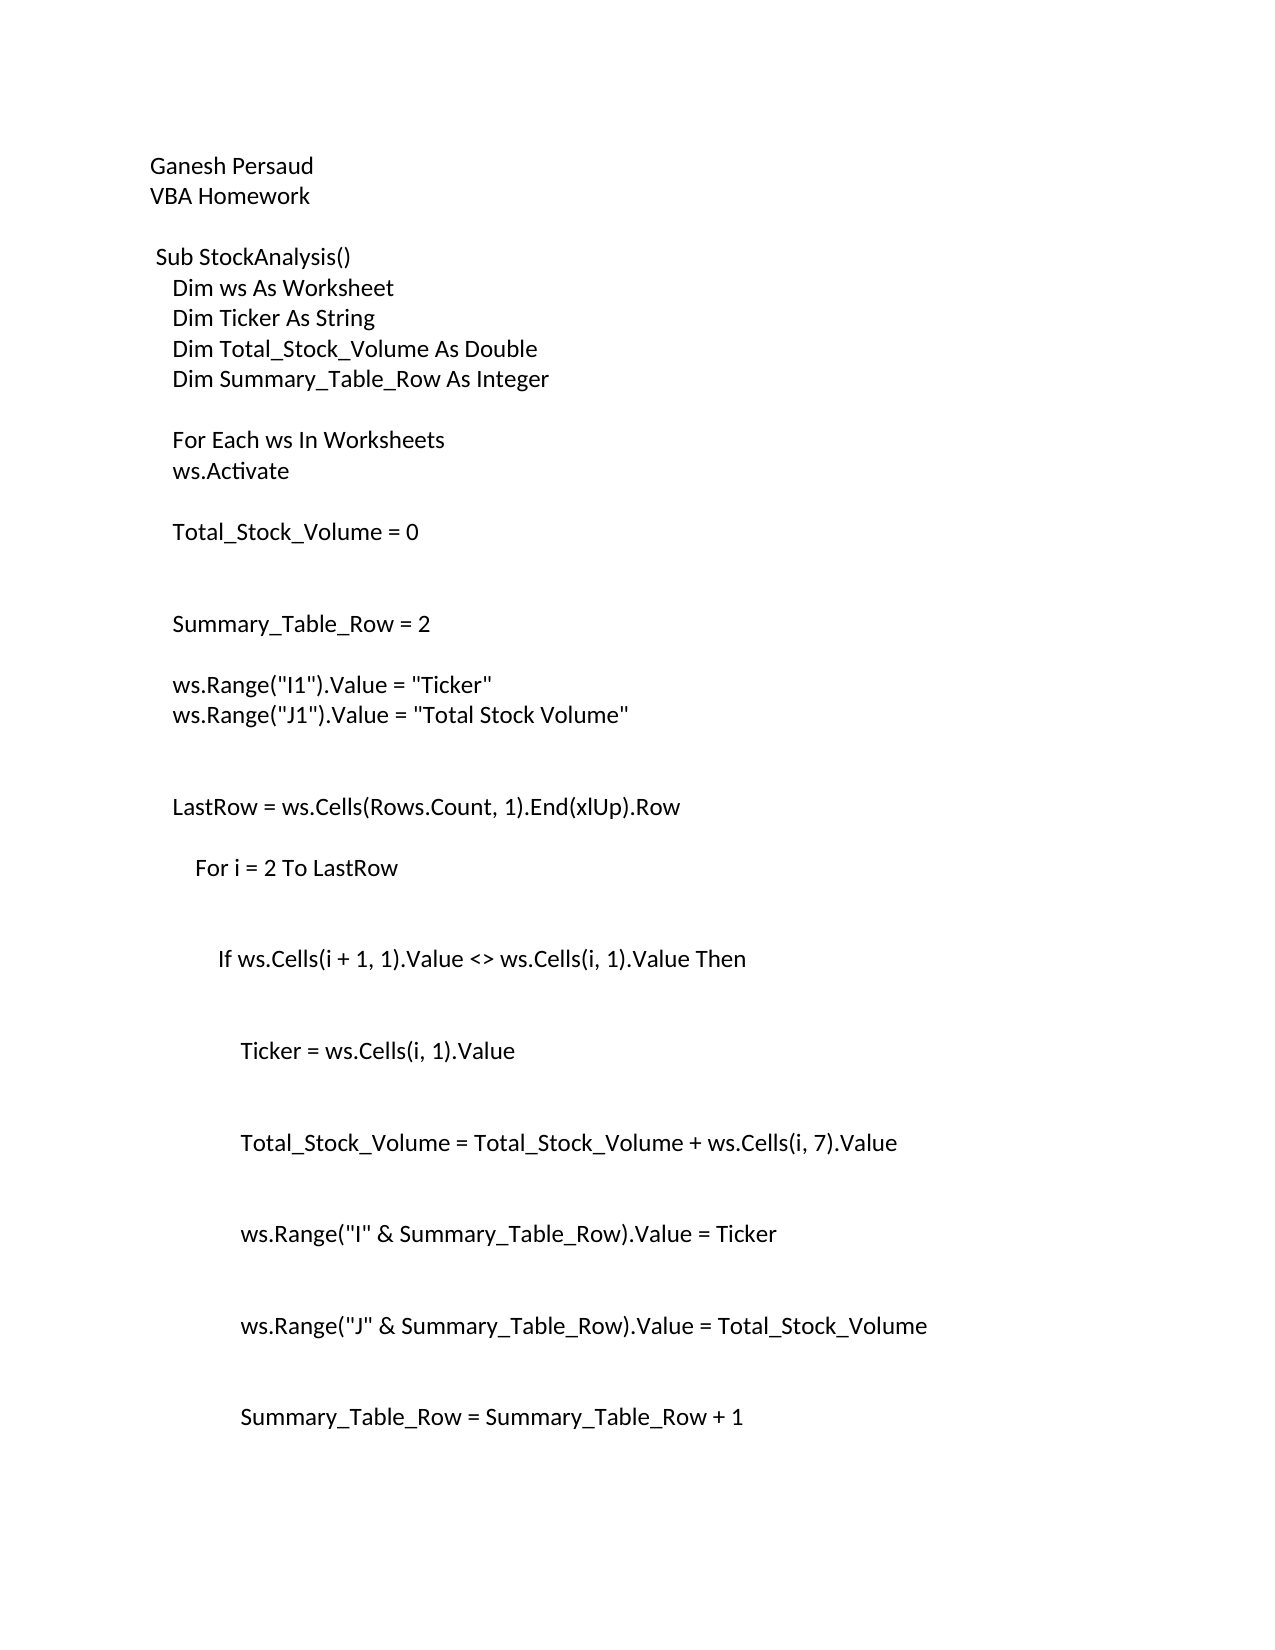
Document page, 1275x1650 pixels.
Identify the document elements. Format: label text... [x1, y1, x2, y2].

text For i = 2 To LastRow [150, 852, 1125, 882]
text Summary_Table_Row = Summary_Table_Row + 1 [150, 1401, 1125, 1432]
text Total_Stock_Volume = Total_Stock_Volume + ws.Cells(i, 7).Value [150, 1127, 1125, 1157]
text LastRow = ws.Cells(Rows.Count, 1).End(xlUp).Row [150, 791, 1125, 821]
text If ws.Cells(i + 1, 1).Value <> ws.Cells(i, 1).Value Then [150, 943, 1125, 974]
text Total_Stock_Volume = 0 [150, 516, 1125, 547]
text Dim ws As Worksheet [150, 272, 1125, 303]
text ws.Range("I" & Summary_Table_Row).Value = Ticker [150, 1218, 1125, 1249]
text VBA Homework [150, 181, 1125, 211]
text Summary_Table_Row = 2 [150, 608, 1125, 638]
text Sub StockAnalysis() [150, 242, 1125, 272]
text Dim Ticker As String [150, 303, 1125, 333]
text Dim Summary_Table_Row As Integer [150, 364, 1125, 394]
text Dim Total_Stock_Volume As Double [150, 333, 1125, 364]
text ws.Range("J" & Summary_Table_Row).Value = Total_Stock_Volume [150, 1310, 1125, 1340]
text ws.Range("I1").Value = "Ticker" [150, 669, 1125, 699]
text Ganesh Persaud [150, 150, 1125, 181]
text Ticker = ws.Cells(i, 1).Value [150, 1035, 1125, 1066]
text ws.Activate [150, 455, 1125, 486]
text For Each ws In Worksheets [150, 425, 1125, 455]
text ws.Range("J1").Value = "Total Stock Volume" [150, 699, 1125, 730]
